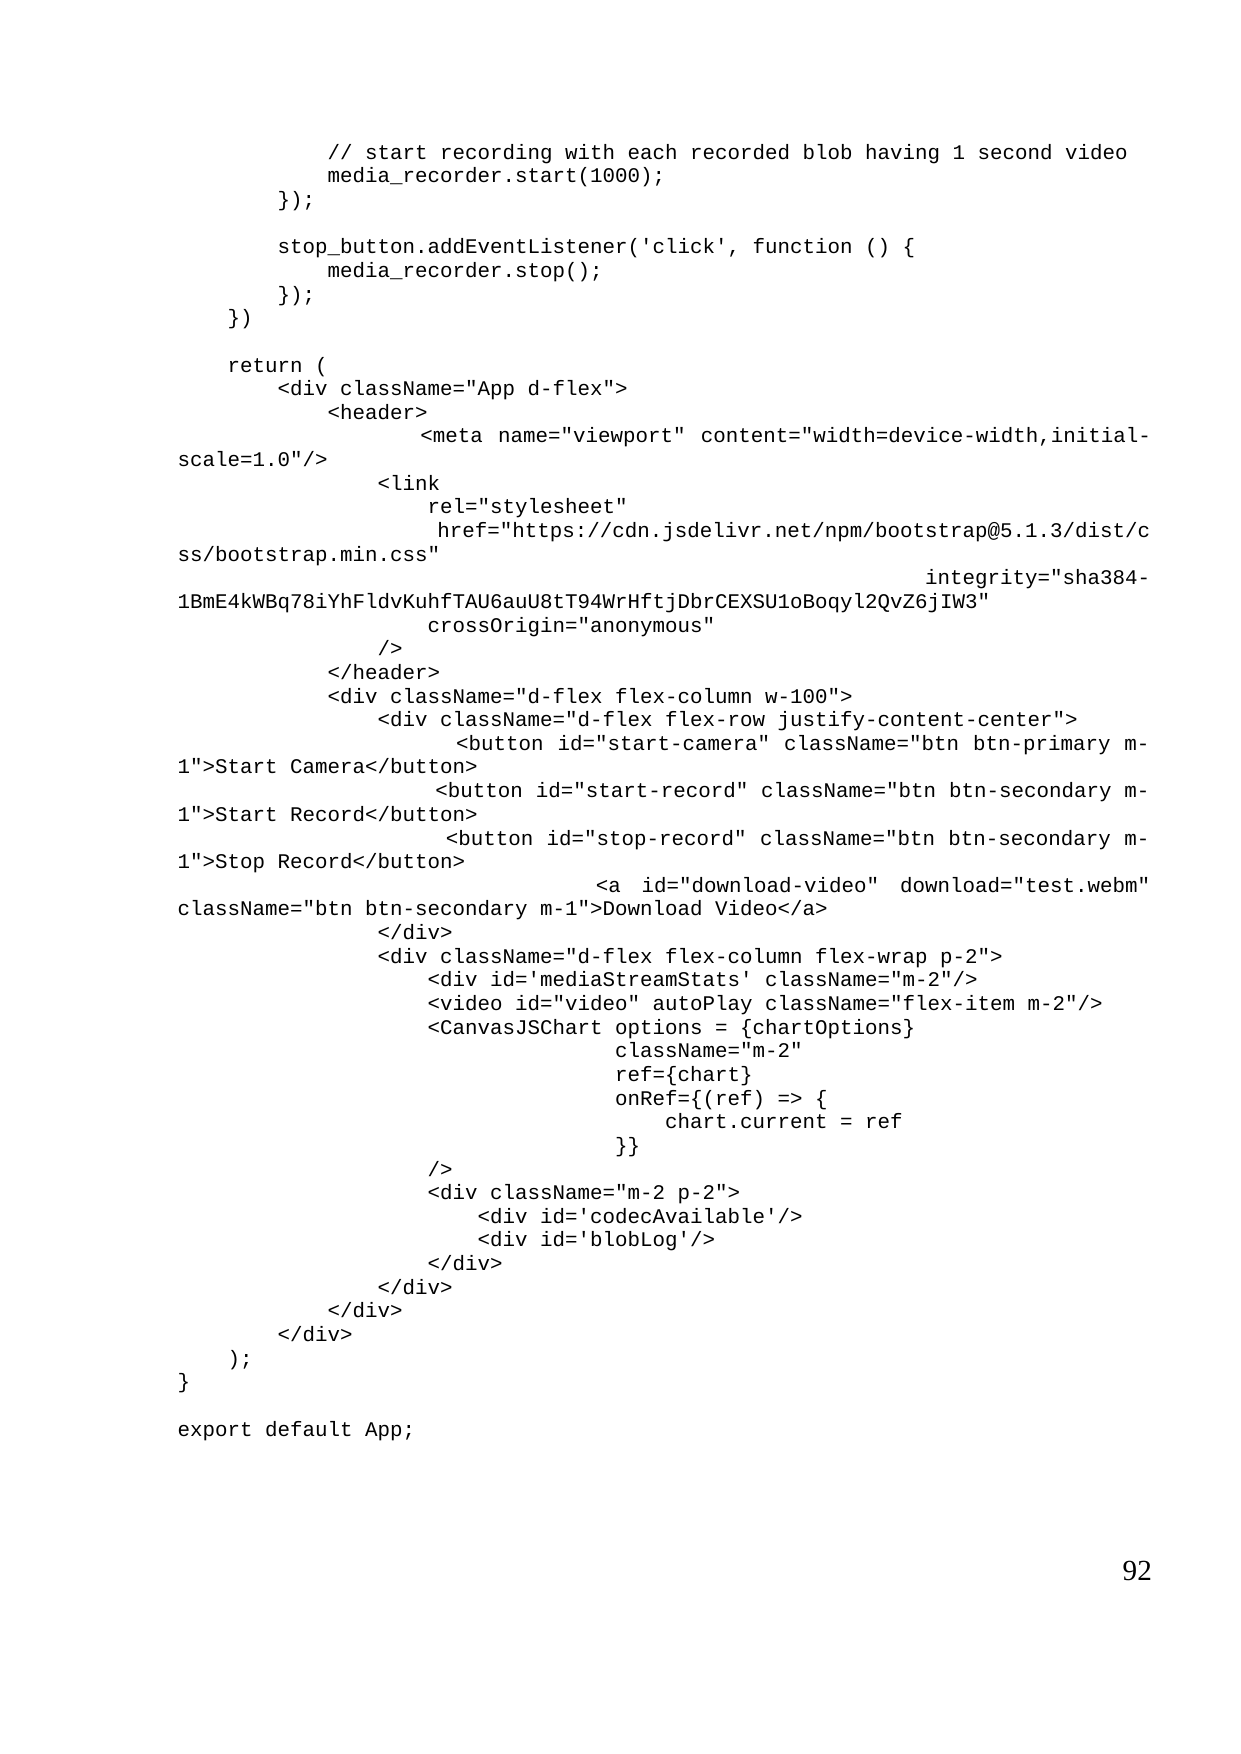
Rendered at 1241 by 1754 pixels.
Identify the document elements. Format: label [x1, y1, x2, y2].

text [177, 118, 1152, 1442]
